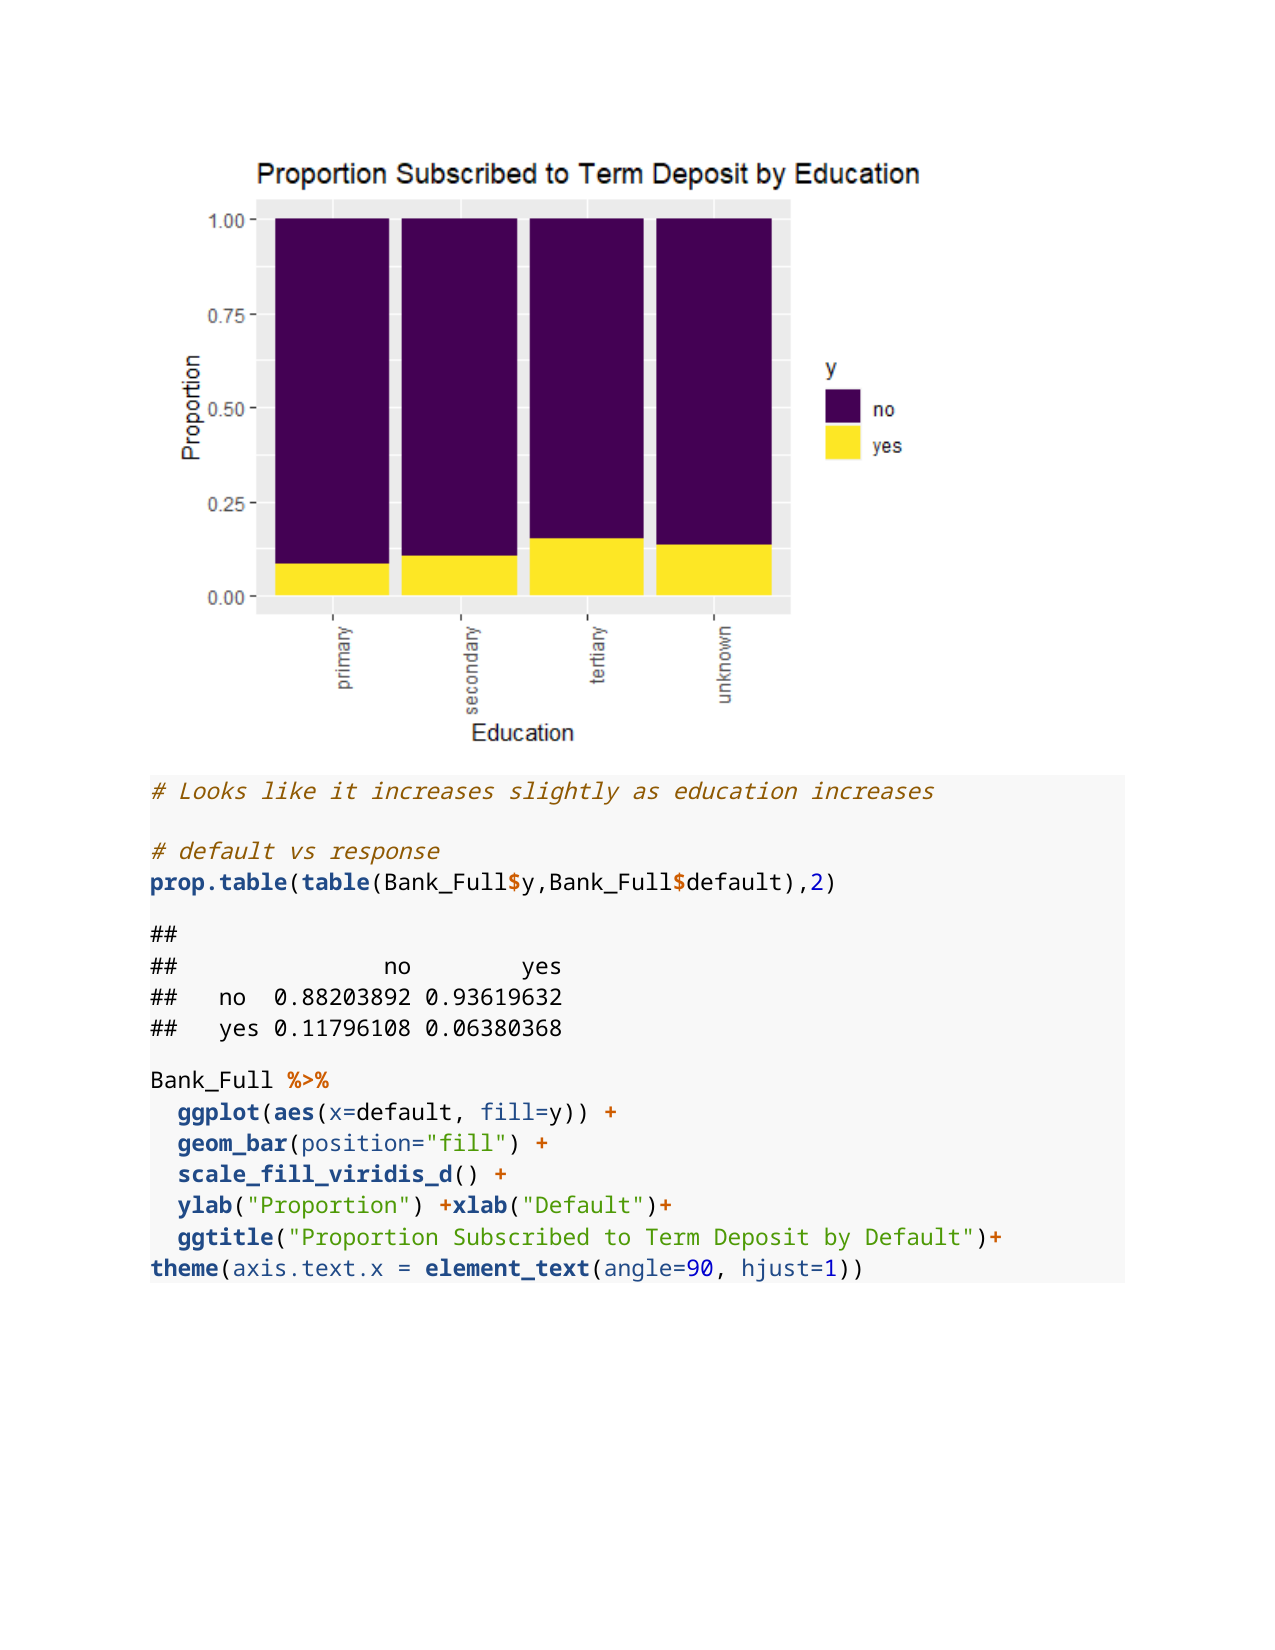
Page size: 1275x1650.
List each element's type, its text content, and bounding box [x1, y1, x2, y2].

text Bank_Full %>% ggplot(aes(x=default, fill=y)) + geom_bar(position="fill") + scale_fill_viridis_d() + ylab("Proportion") +xlab("Default")+ ggtitle("Proportion Subscribed to Term Deposit by Default")+ theme(axis.text.x = element_text(angle=90, hjust=1)) [329, 1064, 1125, 1283]
text # Looks like it increases slightly as education increases # default vs response prop.table(table(Bank_Full$y,Bank_Full$default),2) [150, 775, 1125, 898]
text ## ## no yes ## no 0.88203892 0.93619632 ## yes 0.11796108 0.06380368 [150, 918, 1125, 1043]
picture [168, 150, 927, 757]
